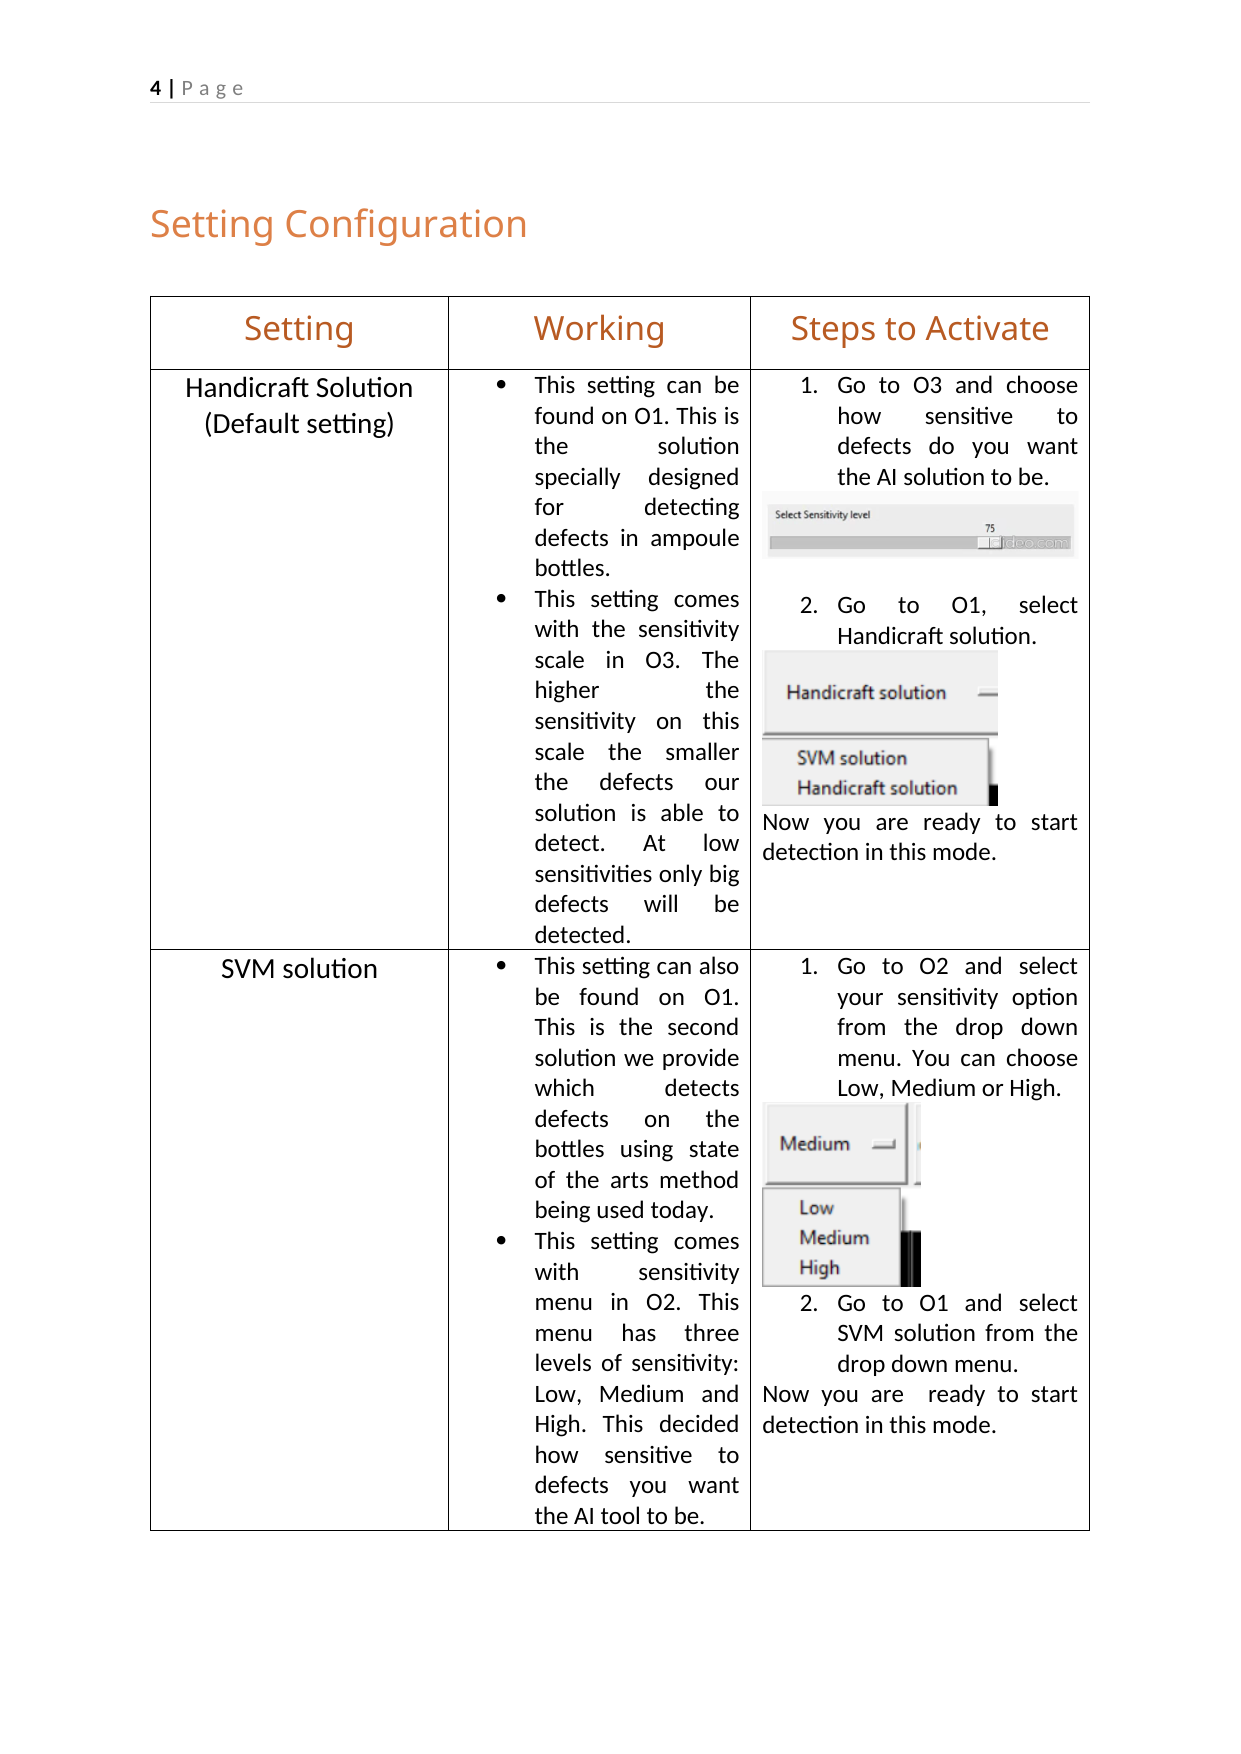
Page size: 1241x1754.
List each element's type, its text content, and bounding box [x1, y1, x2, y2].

table_header Steps to Activate [751, 297, 1089, 368]
picture [762, 650, 998, 806]
table_cell This setting can be found on O1. This is the solution specially designed for detecting defects in ampoule bottles. This setting comes with the sensitivity scale in O3. The higher the sensitivity on this scale the smaller the defects our solution is able to detect. At low sensitivities only big defects will be detected. [449, 370, 750, 949]
table_cell Go to O3 and choose how sensitive to defects do you want the AI solution to be. Go to O1, select Handicraft solution. Now you are ready to start detection in this mode. [751, 370, 1089, 949]
subtitle Setting Configuration [150, 197, 1090, 248]
table_cell This setting can also be found on O1. This is the second solution we provide which detects defects on the bottles using state of the arts method being used today. This setting comes with sensitivity menu in O2. This menu has three levels of sensitivity: Low, Medium and High. This decided how sensitive to defects you want the AI tool to be. [449, 950, 750, 1530]
picture [762, 491, 1079, 559]
table_cell Handicraft Solution (Default setting) [151, 370, 448, 949]
table_header Working [449, 297, 750, 368]
table_header Setting [151, 297, 448, 368]
picture [762, 1102, 921, 1287]
table_cell Go to O2 and select your sensitivity option from the drop down menu. You can choose Low, Medium or High. Go to O1 and select SVM solution from the drop down menu. Now you are ready to start detection in this mode. [751, 950, 1089, 1530]
table_cell SVM solution [151, 950, 448, 1530]
